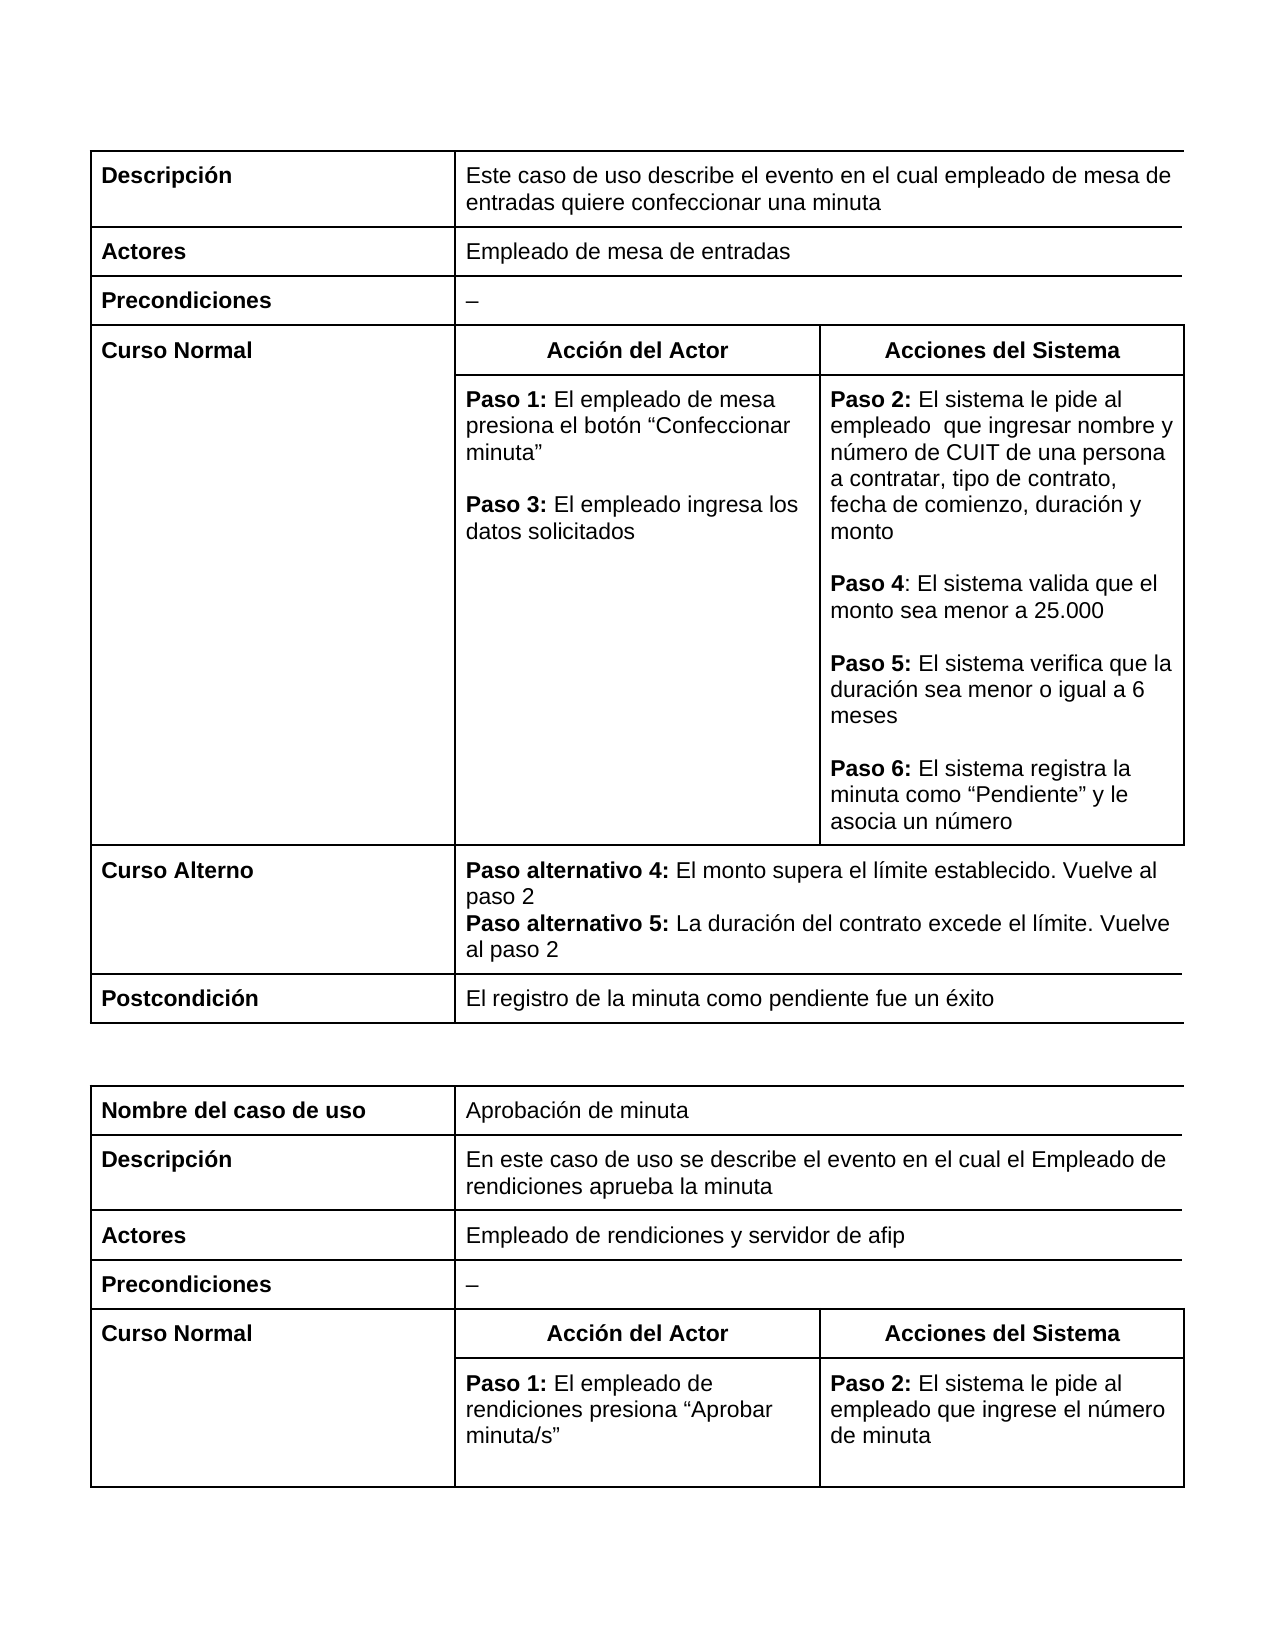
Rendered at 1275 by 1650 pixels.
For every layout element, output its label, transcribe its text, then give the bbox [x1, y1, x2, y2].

table_cell Actores [92, 228, 454, 275]
table_cell Descripción [92, 152, 454, 226]
table_cell Precondiciones [92, 277, 454, 324]
table_cell Acción del Actor [456, 326, 819, 373]
table_cell Empleado de rendiciones y servidor de afip [456, 1209, 1184, 1259]
table_cell Empleado de mesa de entradas [456, 226, 1184, 275]
table_cell En este caso de uso se describe el evento en el cual el Empleado de rendiciones aprueba la minuta [456, 1134, 1184, 1209]
table_cell – [456, 1259, 1184, 1308]
table_cell Precondiciones [92, 1261, 454, 1308]
table_header Nombre del caso de uso [92, 1087, 454, 1134]
table_cell Postcondición [92, 975, 454, 1022]
table_cell Curso Alterno [92, 846, 454, 973]
table_header Aprobación de minuta [456, 1087, 1184, 1134]
table_cell – [456, 275, 1184, 324]
table_cell Actores [92, 1211, 454, 1259]
table_cell Acciones del Sistema [821, 1310, 1183, 1357]
table_cell Este caso de uso describe el evento en el cual empleado de mesa de entradas quiere confeccionar una minuta [456, 152, 1184, 226]
table_cell Paso 2: El sistema le pide al empleado que ingresar nombre y número de CUIT de una persona a contratar, tipo de contrato, fecha de comienzo, duración y monto Paso 4: El sistema valida que el monto sea menor a 25.000 Paso 5: El sistema verifica que la duración sea menor o igual a 6 meses Paso 6: El sistema registra la minuta como “Pendiente” y le asocia un número [821, 376, 1183, 844]
table_cell Acciones del Sistema [821, 326, 1183, 373]
table_cell Descripción [92, 1136, 454, 1209]
table_cell Paso 1: El empleado de mesa presiona el botón “Confeccionar minuta” Paso 3: El empleado ingresa los datos solicitados [456, 376, 819, 844]
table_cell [821, 1359, 1183, 1486]
table_cell El registro de la minuta como pendiente fue un éxito [456, 973, 1184, 1022]
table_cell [456, 1359, 819, 1486]
table_cell Paso alternativo 4: El monto supera el límite establecido. Vuelve al paso 2 Paso alternativo 5: La duración del contrato excede el límite. Vuelve al paso 2 [456, 846, 1184, 973]
table_cell Curso Normal [92, 1310, 454, 1486]
table_cell Curso Normal [92, 326, 454, 844]
table_cell Acción del Actor [456, 1310, 819, 1357]
